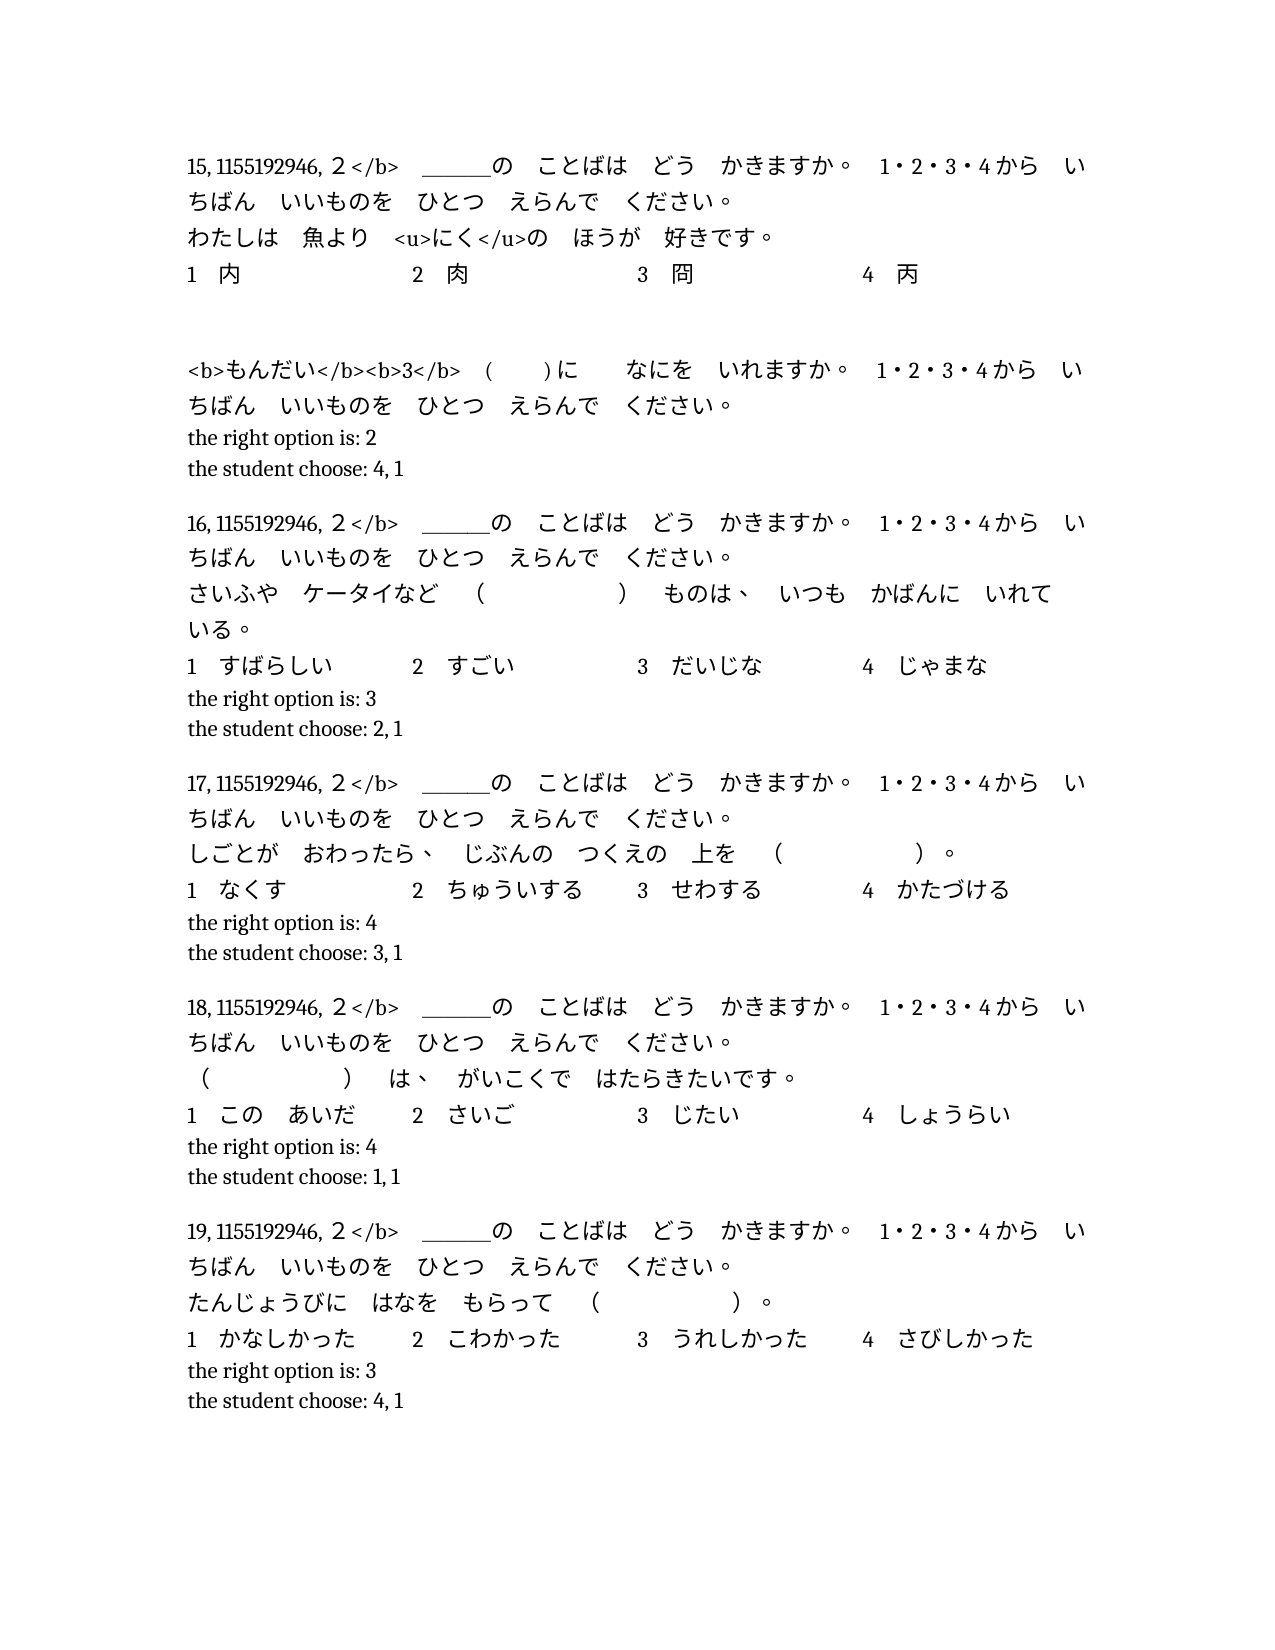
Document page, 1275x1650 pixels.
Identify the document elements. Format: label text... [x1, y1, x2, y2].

text 18, 1155192946, ２</b> ＿＿＿の ことばは どう かきますか。 1・2・3・4から いちばん いいものを ひとつ えらんで ください。 （ ） は、 がいこくで はたらきたいです。 1 この あいだ 2 さいご 3 じたい 4 しょうらい the right option is: 4 the student choose: 1, 1 [187, 991, 1087, 1190]
text 15, 1155192946, ２</b> ＿＿＿の ことばは どう かきますか。 1・2・3・4から いちばん いいものを ひとつ えらんで ください。 わたしは 魚より <u>にく</u>の ほうが 好きです。 1 内 2 肉 3 冏 4 丙 <b>もんだい</b><b>3</b> ( ) に なにを いれますか。 1・2・3・4から いちばん いいものを ひとつ えらんで ください。 the right option is: 2 the student choose: 4, 1 [187, 150, 1087, 482]
text 17, 1155192946, ２</b> ＿＿＿の ことばは どう かきますか。 1・2・3・4から いちばん いいものを ひとつ えらんで ください。 しごとが おわったら、 じぶんの つくえの 上を （ ）。 1 なくす 2 ちゅういする 3 せわする 4 かたづける the right option is: 4 the student choose: 3, 1 [187, 767, 1087, 966]
text 16, 1155192946, ２</b> ＿＿＿の ことばは どう かきますか。 1・2・3・4から いちばん いいものを ひとつ えらんで ください。 さいふや ケータイなど （ ） ものは、 いつも かばんに いれて いる。 1 すばらしい 2 すごい 3 だいじな 4 じゃまな the right option is: 3 the student choose: 2, 1 [187, 506, 1087, 742]
text 19, 1155192946, ２</b> ＿＿＿の ことばは どう かきますか。 1・2・3・4から いちばん いいものを ひとつ えらんで ください。 たんじょうびに はなを もらって （ ）。 1 かなしかった 2 こわかった 3 うれしかった 4 さびしかった the right option is: 3 the student choose: 4, 1 [187, 1215, 1087, 1414]
